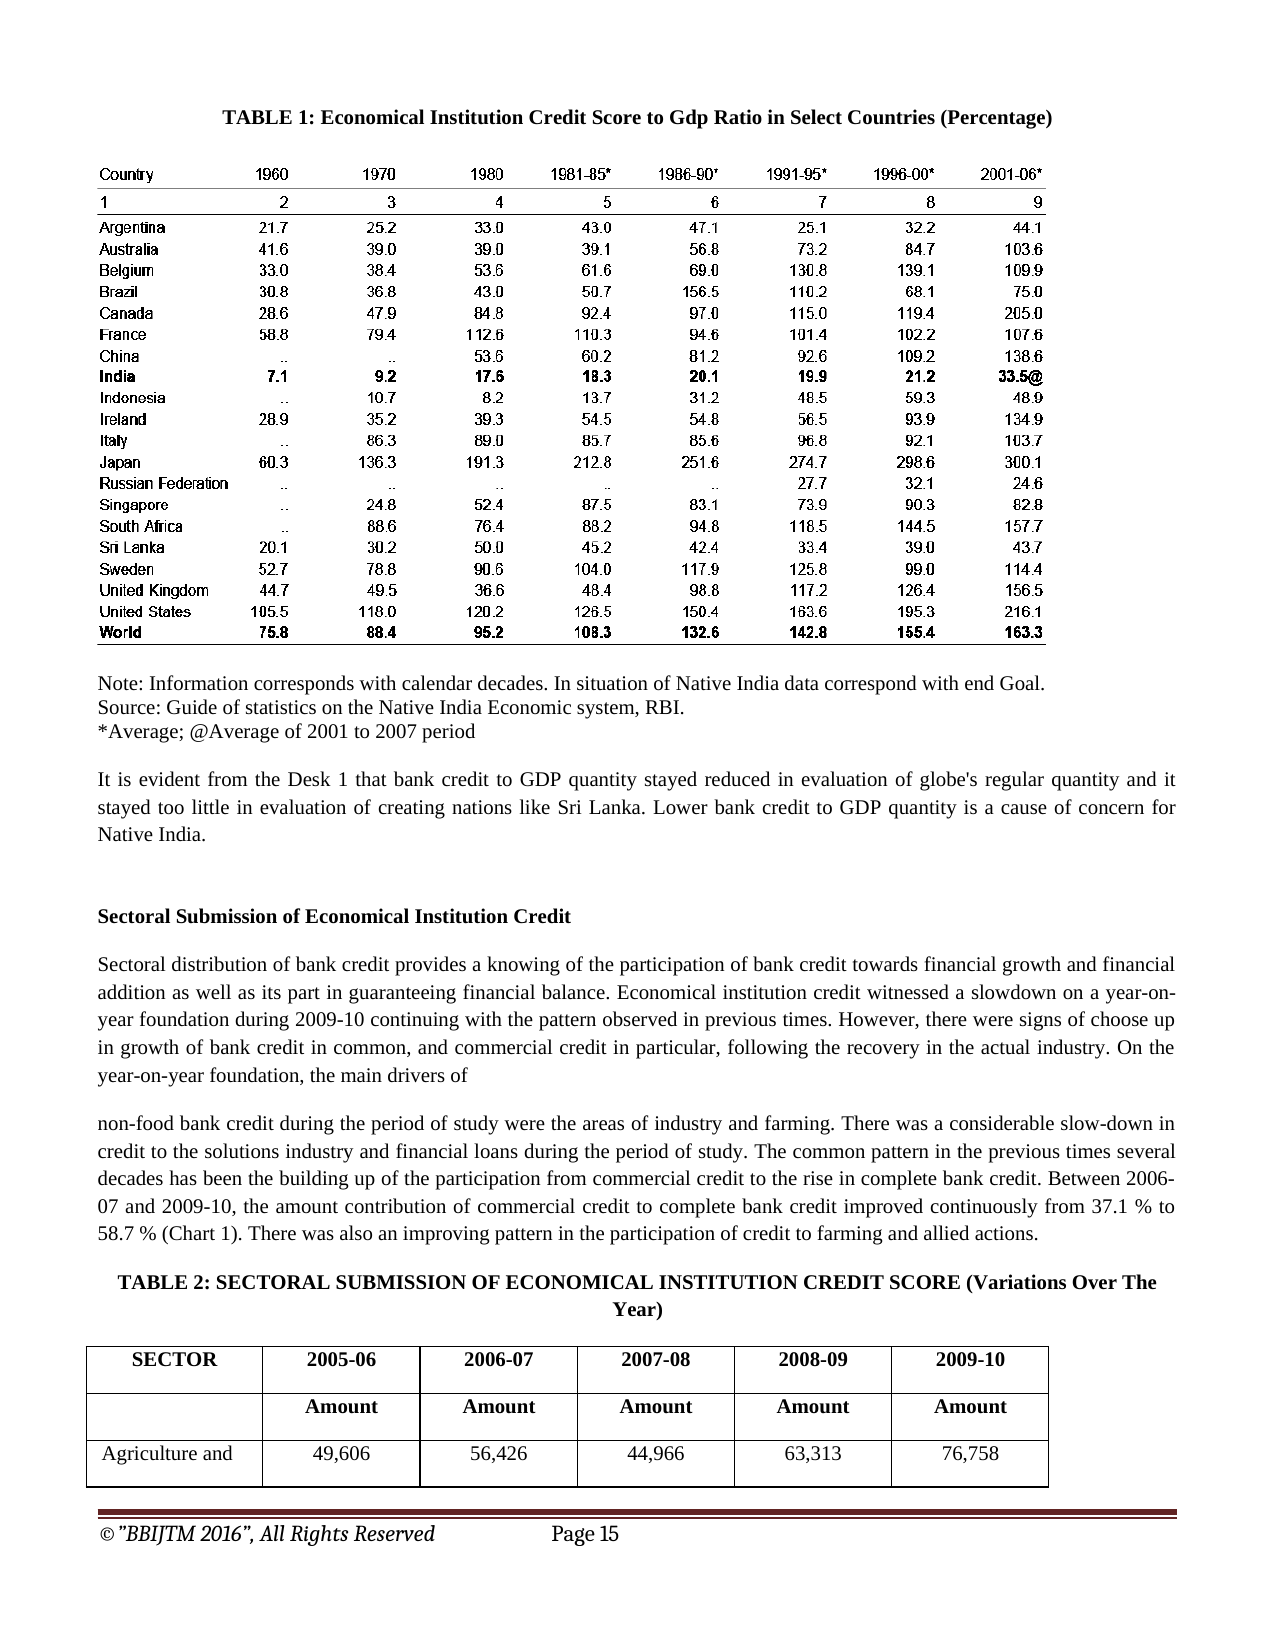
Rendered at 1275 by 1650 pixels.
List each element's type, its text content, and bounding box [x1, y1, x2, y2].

table_header 2006-07 [421, 1347, 577, 1393]
table_cell Amount [263, 1394, 419, 1439]
table_cell 49,606 [263, 1441, 419, 1486]
table_cell Amount [578, 1394, 734, 1439]
table_cell 76,758 [892, 1441, 1048, 1486]
table_header 2007-08 [578, 1347, 734, 1393]
table_cell 44,966 [578, 1441, 734, 1486]
table_header 2009-10 [892, 1347, 1048, 1393]
table_cell 56,426 [421, 1441, 577, 1486]
table_cell Amount [735, 1394, 891, 1439]
text Source: Guide of statistics on the Native India Economic system, RBI. [97, 695, 1177, 719]
table_header SECTOR [87, 1347, 262, 1393]
text Sectoral distribution of bank credit provides a knowing of the participation of bank credit towards financial growth and financial addition as well as its part in guaranteeing financial balance. Economical institution credit witnessed a slowdown on a year-on-year foundation during 2009-10 continuing with the pattern observed in previous times. However, there were signs of choose up in growth of bank credit in common, and commercial credit in particular, following the recovery in the actual industry. On the year-on-year foundation, the main drivers of [97, 952, 1177, 1087]
text non-food bank credit during the period of study were the areas of industry and farming. There was a considerable slow-down in credit to the solutions industry and financial loans during the period of study. The common pattern in the previous times several decades has been the building up of the participation from commercial credit to the rise in complete bank credit. Between 2006-07 and 2009-10, the amount contribution of commercial credit to complete bank credit improved continuously from 37.1 % to 58.7 % (Chart 1). There was also an improving pattern in the participation of credit to farming and allied actions. [97, 1111, 1177, 1245]
text Sectoral Submission of Economical Institution Credit [97, 904, 1177, 928]
text Note: Information corresponds with calendar decades. In situation of Native India data correspond with end Goal. [97, 671, 1177, 695]
table_cell Amount [892, 1394, 1048, 1439]
text TABLE 1: Economical Institution Credit Score to Gdp Ratio in Select Countries (Percentage) [97, 105, 1177, 129]
table_header 2005-06 [263, 1347, 419, 1393]
table_cell [87, 1394, 262, 1439]
table_header 2008-09 [735, 1347, 891, 1393]
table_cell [87, 1441, 262, 1486]
table_cell Amount [421, 1394, 577, 1439]
table_cell 63,313 [735, 1441, 891, 1486]
text It is evident from the Desk 1 that bank credit to GDP quantity stayed reduced in evaluation of globe's regular quantity and it stayed too little in evaluation of creating nations like Sri Lanka. Lower bank credit to GDP quantity is a cause of concern for Native India. [97, 767, 1177, 846]
text *Average; @Average of 2001 to 2007 period [97, 719, 1177, 743]
text TABLE 2: SECTORAL SUBMISSION OF ECONOMICAL INSTITUTION CREDIT SCORE (Variations Over The Year) [97, 1270, 1177, 1321]
